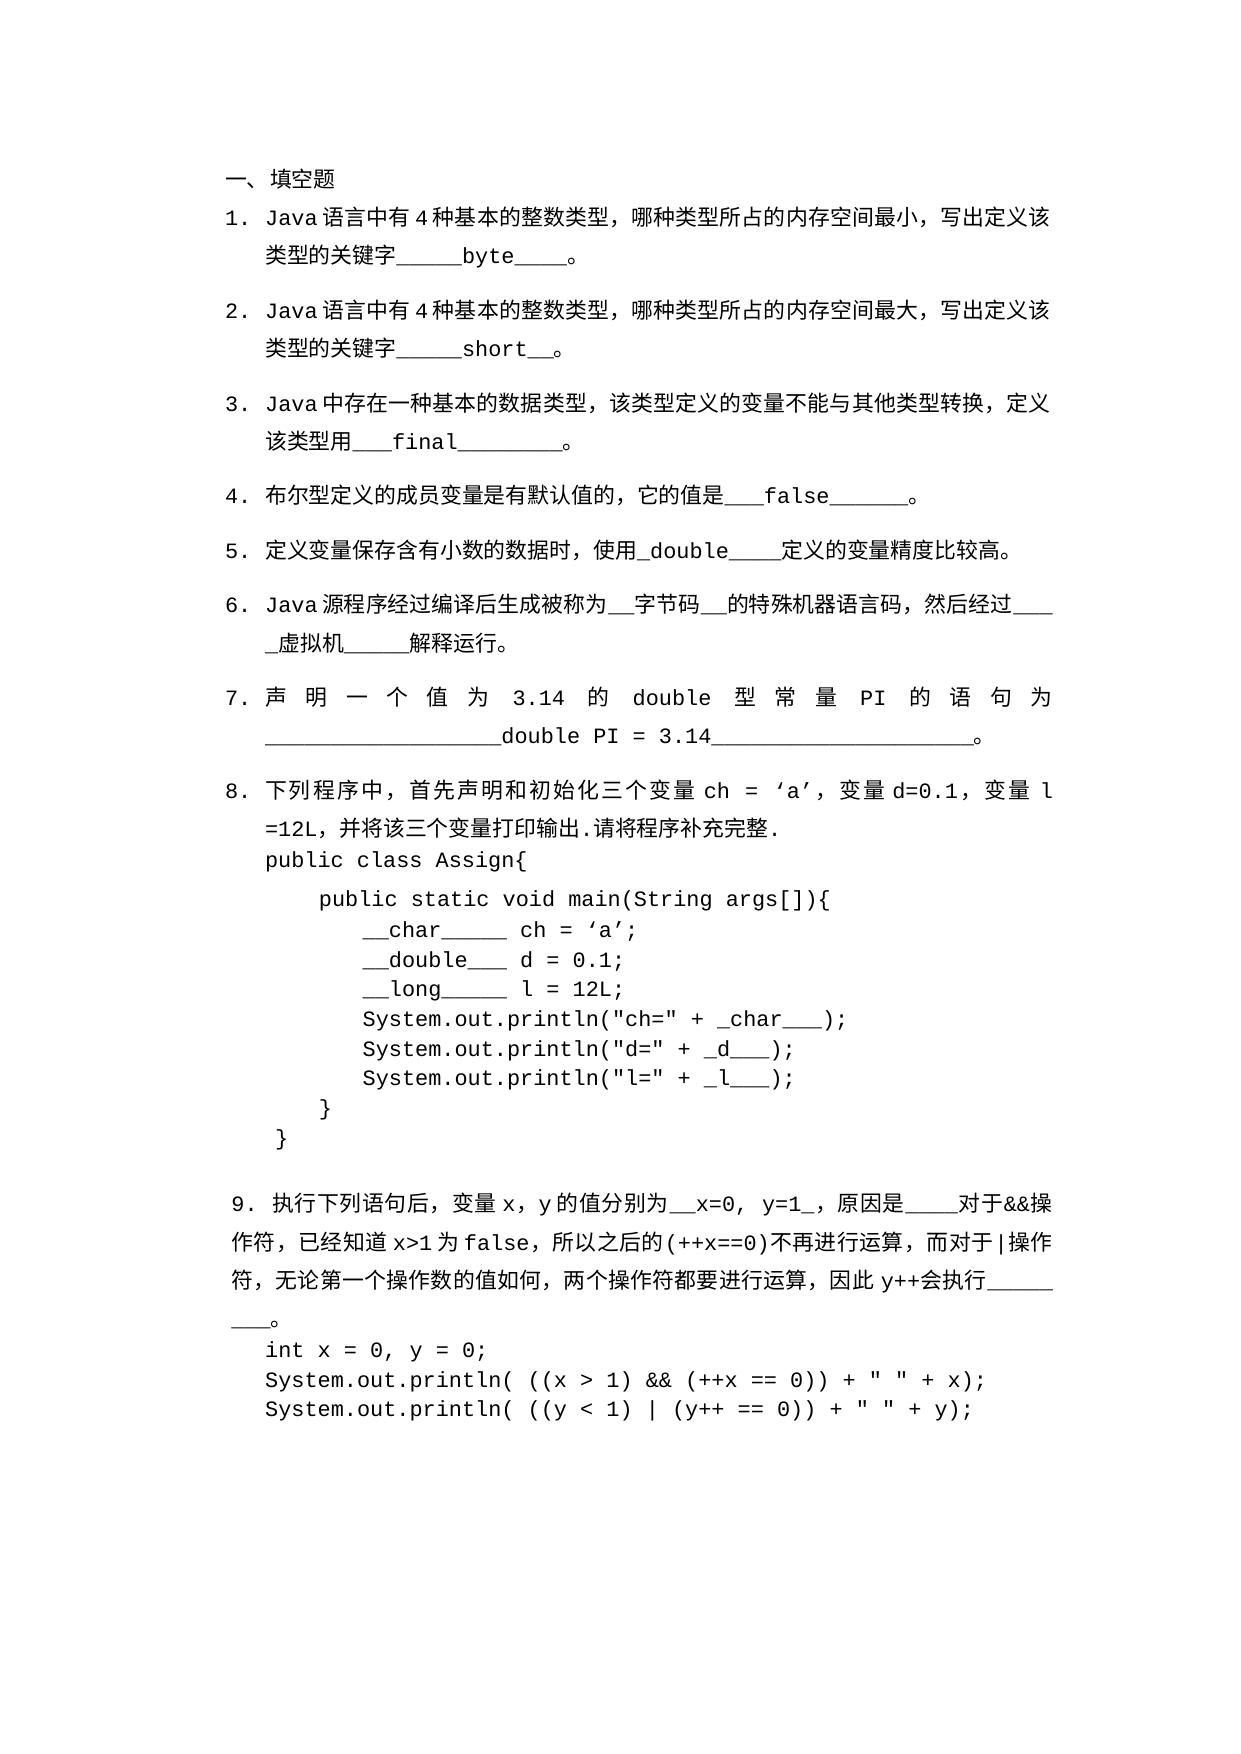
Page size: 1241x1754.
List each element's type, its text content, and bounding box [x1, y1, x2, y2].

list 下列程序中，首先声明和初始化三个变量ch = ‘a’，变量d=0.1，变量 l =12L，并将该三个变量打印输出.请将程序补充完整. [225, 773, 1053, 843]
list 定义变量保存含有小数的数据时，使用_double____定义的变量精度比较高。 [225, 533, 1053, 565]
list System.out.println("d=" + _d___); [319, 1038, 1053, 1063]
list Java中存在一种基本的数据类型，该类型定义的变量不能与其他类型转换，定义该类型用___final________。 [225, 386, 1053, 456]
list Java源程序经过编译后生成被称为__字节码__的特殊机器语言码，然后经过____虚拟机_____解释运行。 [225, 587, 1053, 658]
list __char_____ ch = ‘a’; [265, 919, 1053, 944]
text 9. 执行下列语句后，变量x，y的值分别为__x=0, y=1_，原因是____对于&&操作符，已经知道x>1为false，所以之后的(++x==0)不再进行运算，而对于|操作符，无论第一个操作数的值如何，两个操作符都要进行运算，因此y++会执行________。 [231, 1186, 1053, 1333]
list 布尔型定义的成员变量是有默认值的，它的值是___false______。 [225, 478, 1053, 510]
list System.out.println( ((x > 1) && (++x == 0)) + " " + x); [265, 1369, 1053, 1394]
list } [319, 1097, 1053, 1122]
list System.out.println("ch=" + _char___); [319, 1008, 1053, 1033]
list __double___ d = 0.1; [319, 949, 1053, 973]
list Java语言中有4种基本的整数类型，哪种类型所占的内存空间最小，写出定义该类型的关键字_____byte____。 [225, 200, 1053, 270]
list Java语言中有4种基本的整数类型，哪种类型所占的内存空间最大，写出定义该类型的关键字_____short__。 [225, 293, 1053, 363]
list System.out.println("l=" + _l___); [319, 1067, 1053, 1092]
text } [231, 1127, 1053, 1152]
list public class Assign{ public static void main(String args[]){ [265, 850, 1053, 913]
list int x = 0, y = 0; [265, 1339, 1053, 1364]
list __long_____ l = 12L; [319, 978, 1053, 1003]
list 声明一个值为3.14的double型常量PI的语句为__________________double PI = 3.14____________________。 [225, 680, 1053, 751]
list System.out.println( ((y < 1) | (y++ == 0)) + " " + y); [265, 1399, 1053, 1423]
list 填空题 [225, 162, 1053, 194]
